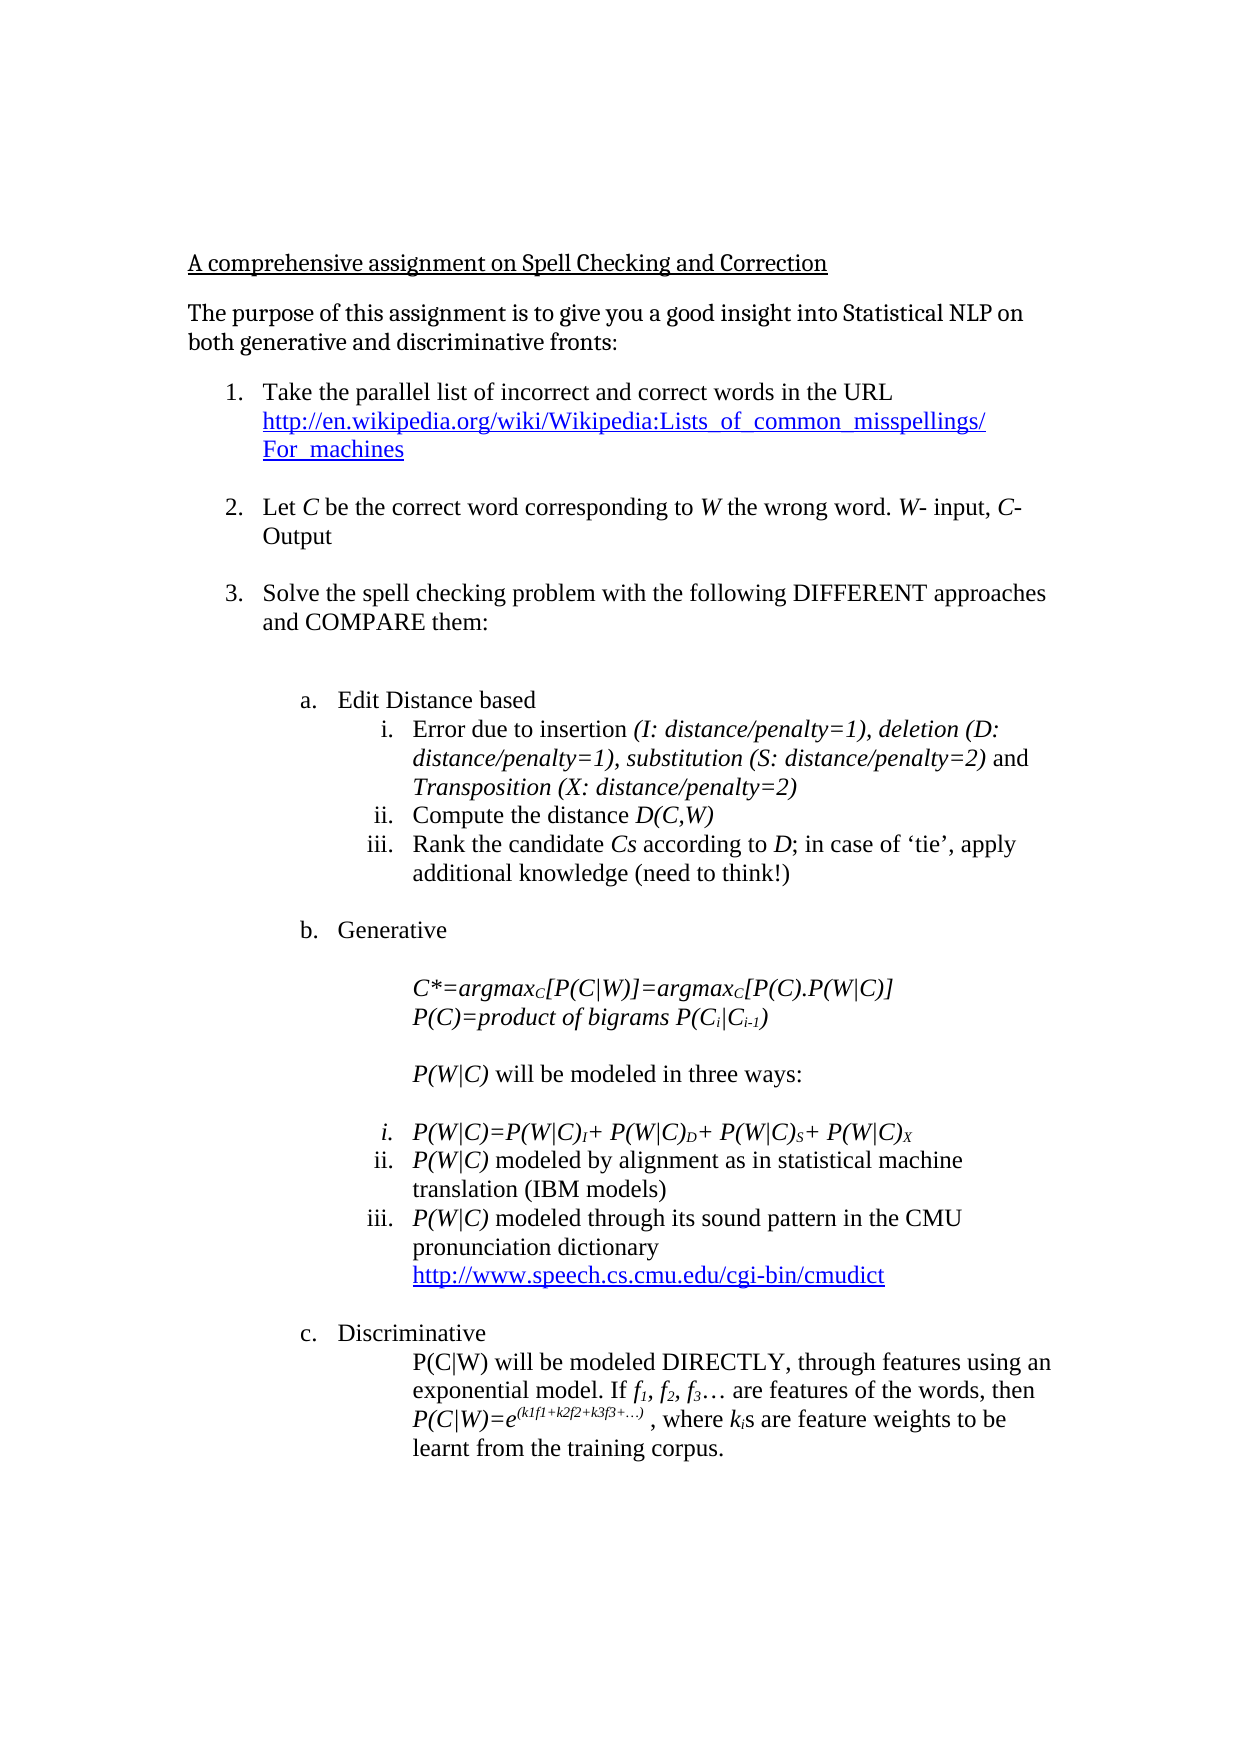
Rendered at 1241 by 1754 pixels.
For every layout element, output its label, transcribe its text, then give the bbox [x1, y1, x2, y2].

list Solve the spell checking problem with the following DIFFERENT approaches and COMPARE them: [225, 578, 1053, 636]
list http://www.speech.cs.cmu.edu/cgi-bin/cmudict [412, 1260, 1053, 1289]
list P(W|C) modeled by alignment as in statistical machine translation (IBM models) [394, 1145, 1053, 1203]
list Discriminative [300, 1318, 1053, 1347]
list Compute the distance D(C,W) [394, 800, 1053, 829]
list P(W|C)=P(W|C)I+ P(W|C)D+ P(W|C)S+ P(W|C)X [394, 1117, 1053, 1145]
list Let C be the correct word corresponding to W the wrong word. W- input, C- Output [225, 492, 1053, 549]
list C*=argmaxC[P(C|W)]=argmaxC[P(C).P(W|C)] [412, 973, 1053, 1002]
list Rank the candidate Cs according to D; in case of ‘tie’, apply additional knowledge (need to think!) [394, 829, 1053, 887]
list P(C|W) will be modeled DIRECTLY, through features using an exponential model. If f1, f2, f3… are features of the words, then P(C|W)=e(k1f1+k2f2+k3f3+…) , where kis are feature weights to be learnt from the training corpus. [412, 1347, 1053, 1462]
list Generative [300, 915, 1053, 944]
text A comprehensive assignment on Spell Checking and Correction [187, 249, 1053, 278]
list Edit Distance based [300, 685, 1053, 714]
list P(W|C) will be modeled in three ways: [412, 1059, 1053, 1088]
list P(C)=product of bigrams P(Ci|Ci-1) [412, 1002, 1053, 1030]
list Take the parallel list of incorrect and correct words in the URL http://en.wikipedia.org/wiki/Wikipedia:Lists_of_common_misspellings/For_machines [225, 377, 1053, 463]
list Error due to insertion (I: distance/penalty=1), deletion (D: distance/penalty=1), substitution (S: distance/penalty=2) and Transposition (X: distance/penalty=2) [394, 714, 1053, 800]
text The purpose of this assignment is to give you a good insight into Statistical NLP on both generative and discriminative fronts: [187, 299, 1053, 356]
list P(W|C) modeled through its sound pattern in the CMU pronunciation dictionary [394, 1203, 1053, 1260]
